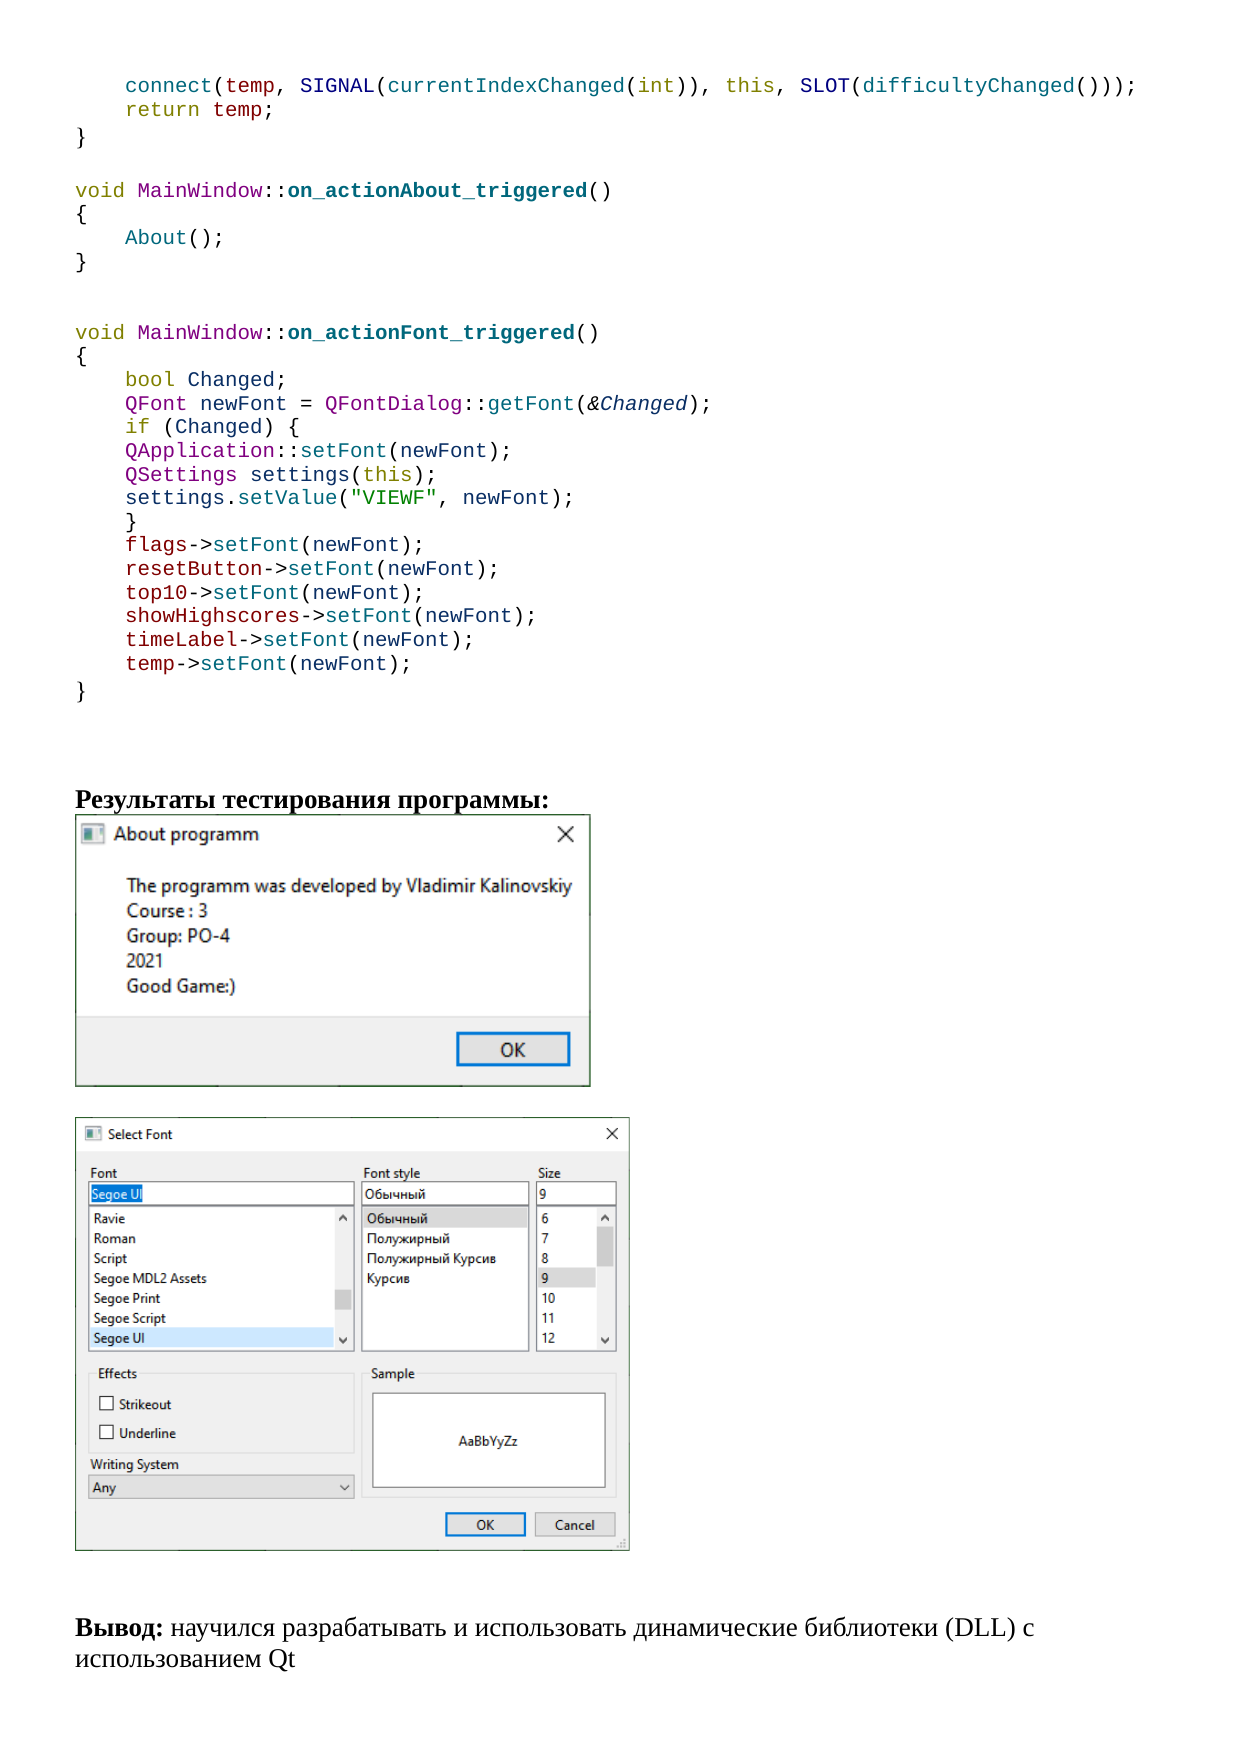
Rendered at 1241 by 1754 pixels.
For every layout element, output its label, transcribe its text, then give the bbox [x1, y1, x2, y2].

text } [75, 251, 1165, 274]
text QFont newFont = QFontDialog::getFont(&Changed); [75, 393, 1165, 416]
text { [75, 345, 1165, 369]
text settings.setValue("VIEWF", newFont); [75, 487, 1165, 511]
text void MainWindow::on_actionFont_triggered() [75, 322, 1165, 345]
text Результаты тестирования программы: [75, 783, 1165, 815]
text return temp; [75, 99, 1165, 122]
text } [75, 122, 1165, 151]
text showHighscores->setFont(newFont); [75, 605, 1165, 629]
text } [75, 511, 1165, 534]
text About(); [75, 227, 1165, 251]
text Вывод: научился разрабатывать и использовать динамические библиотеки (DLL) с использованием Qt [75, 1611, 1165, 1673]
text QApplication::setFont(newFont); [75, 440, 1165, 463]
text bool Changed; [75, 369, 1165, 393]
text void MainWindow::on_actionAbout_triggered() [75, 180, 1165, 203]
picture [75, 1117, 630, 1551]
text flags->setFont(newFont); [75, 534, 1165, 558]
text temp->setFont(newFont); [75, 653, 1165, 676]
text top10->setFont(newFont); [75, 582, 1165, 605]
text timeLabel->setFont(newFont); [75, 629, 1165, 653]
text QSettings settings(this); [75, 463, 1165, 487]
text { [75, 203, 1165, 227]
picture [75, 814, 591, 1087]
text } [75, 676, 1165, 705]
text connect(temp, SIGNAL(currentIndexChanged(int)), this, SLOT(difficultyChanged())); [75, 75, 1165, 99]
text resetButton->setFont(newFont); [75, 558, 1165, 582]
text if (Changed) { [75, 416, 1165, 440]
